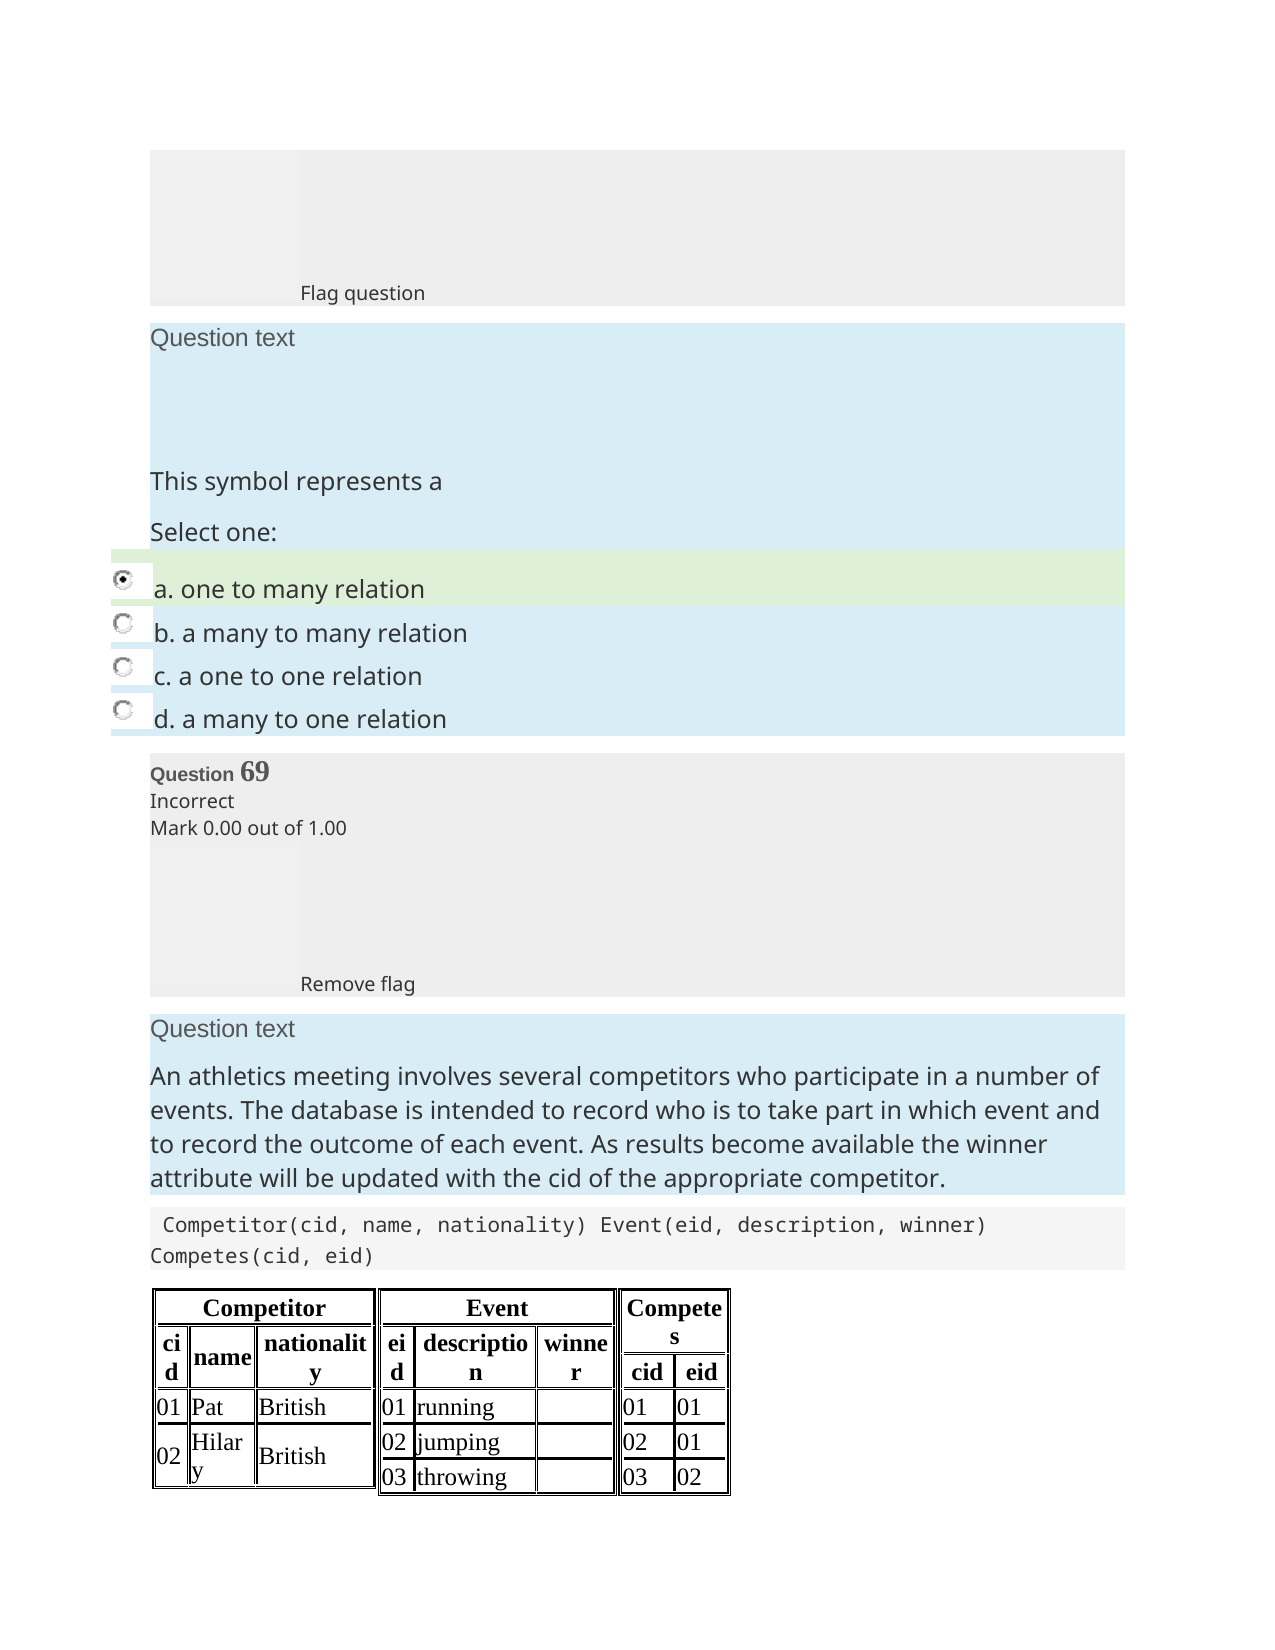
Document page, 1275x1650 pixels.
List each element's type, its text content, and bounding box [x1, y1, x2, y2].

text Select one: [150, 515, 1125, 549]
text c. a one to one relation [111, 649, 1125, 693]
text An athletics meeting involves several competitors who participate in a number of events. The database is intended to record who is to take part in which event and to record the outcome of each event. As results become available the winner attribute will be updated with the cid of the appropriate competitor. [150, 1058, 1125, 1195]
text Competitor(cid, name, nationality) Event(eid, description, winner) Competes(cid, eid) [150, 1207, 1125, 1270]
text b. a many to many relation [111, 606, 1125, 649]
text Mark 0.00 out of 1.00 [150, 814, 1125, 841]
table_header [620, 1291, 729, 1492]
text Question 69 [150, 753, 1125, 787]
text Incorrect [150, 787, 1125, 814]
text d. a many to one relation [111, 693, 1125, 736]
text This symbol represents a [150, 464, 1125, 498]
text Flag question [150, 150, 1125, 306]
text a. one to many relation [111, 549, 1125, 606]
text Remove flag [150, 841, 1125, 997]
table_header [150, 1286, 375, 1497]
text Question text [150, 323, 1125, 351]
table_header [375, 1286, 616, 1497]
text Question text [150, 1014, 1125, 1043]
